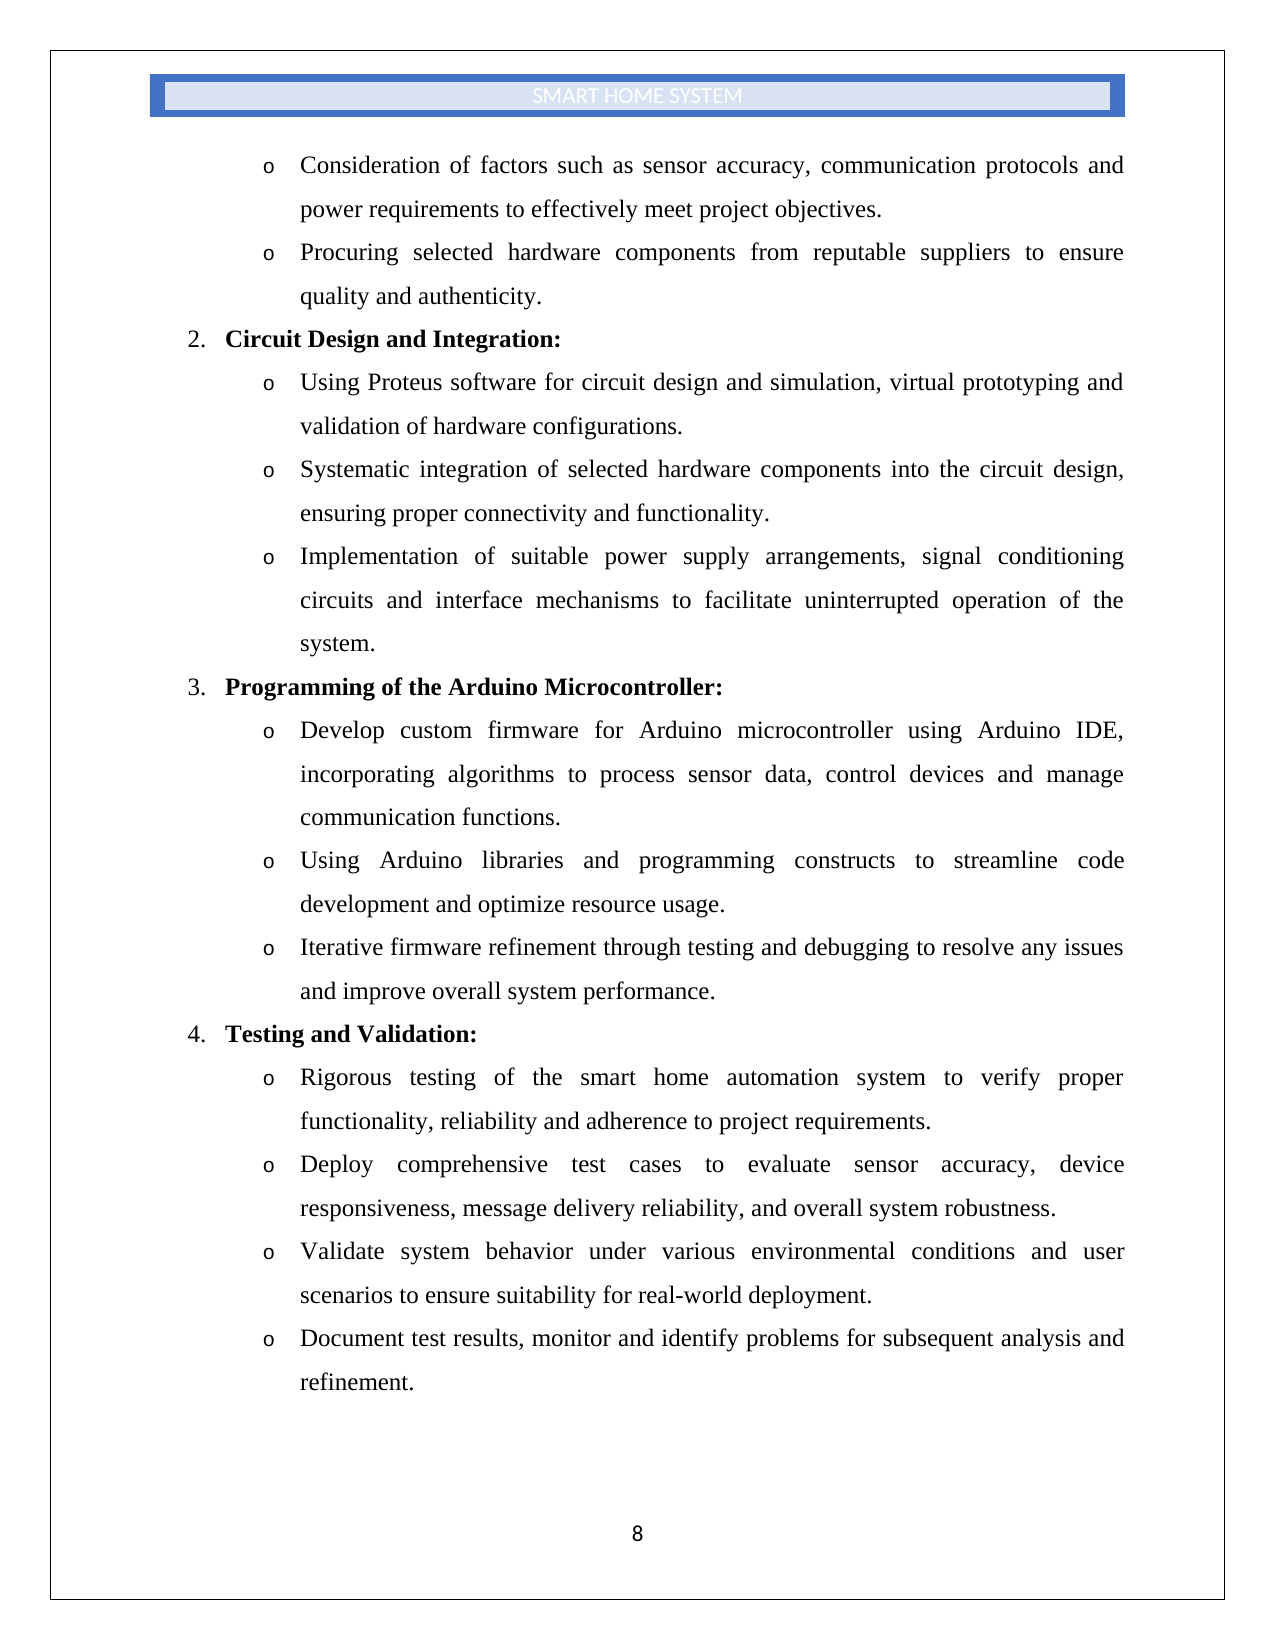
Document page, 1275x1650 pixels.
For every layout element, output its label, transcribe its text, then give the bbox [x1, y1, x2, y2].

list Implementation of suitable power supply arrangements, signal conditioning circuits and interface mechanisms to facilitate uninterrupted operation of the system. [262, 541, 1125, 657]
list Document test results, monitor and identify problems for subsequent analysis and refinement. [262, 1323, 1125, 1396]
list Validate system behavior under various environmental conditions and user scenarios to ensure suitability for real-world deployment. [262, 1236, 1125, 1309]
list Rigorous testing of the smart home automation system to verify proper functionality, reliability and adherence to project requirements. [262, 1062, 1125, 1135]
list Testing and Validation: [187, 1019, 1125, 1048]
list Programming of the Arduino Microcontroller: [187, 672, 1125, 700]
list Circuit Design and Integration: [187, 324, 1125, 353]
list Using Arduino libraries and programming constructs to streamline code development and optimize resource usage. [262, 845, 1125, 918]
list Develop custom firmware for Arduino microcontroller using Arduino IDE, incorporating algorithms to process sensor data, control devices and manage communication functions. [262, 715, 1125, 831]
list Iterative firmware refinement through testing and debugging to resolve any issues and improve overall system performance. [262, 932, 1125, 1005]
list Procuring selected hardware components from reputable suppliers to ensure quality and authenticity. [262, 237, 1125, 310]
list Using Proteus software for circuit design and simulation, virtual prototyping and validation of hardware configurations. [262, 367, 1125, 440]
list Deploy comprehensive test cases to evaluate sensor accuracy, device responsiveness, message delivery reliability, and overall system robustness. [262, 1149, 1125, 1222]
list Consideration of factors such as sensor accuracy, communication protocols and power requirements to effectively meet project objectives. [262, 150, 1125, 223]
list Systematic integration of selected hardware components into the circuit design, ensuring proper connectivity and functionality. [262, 454, 1125, 527]
